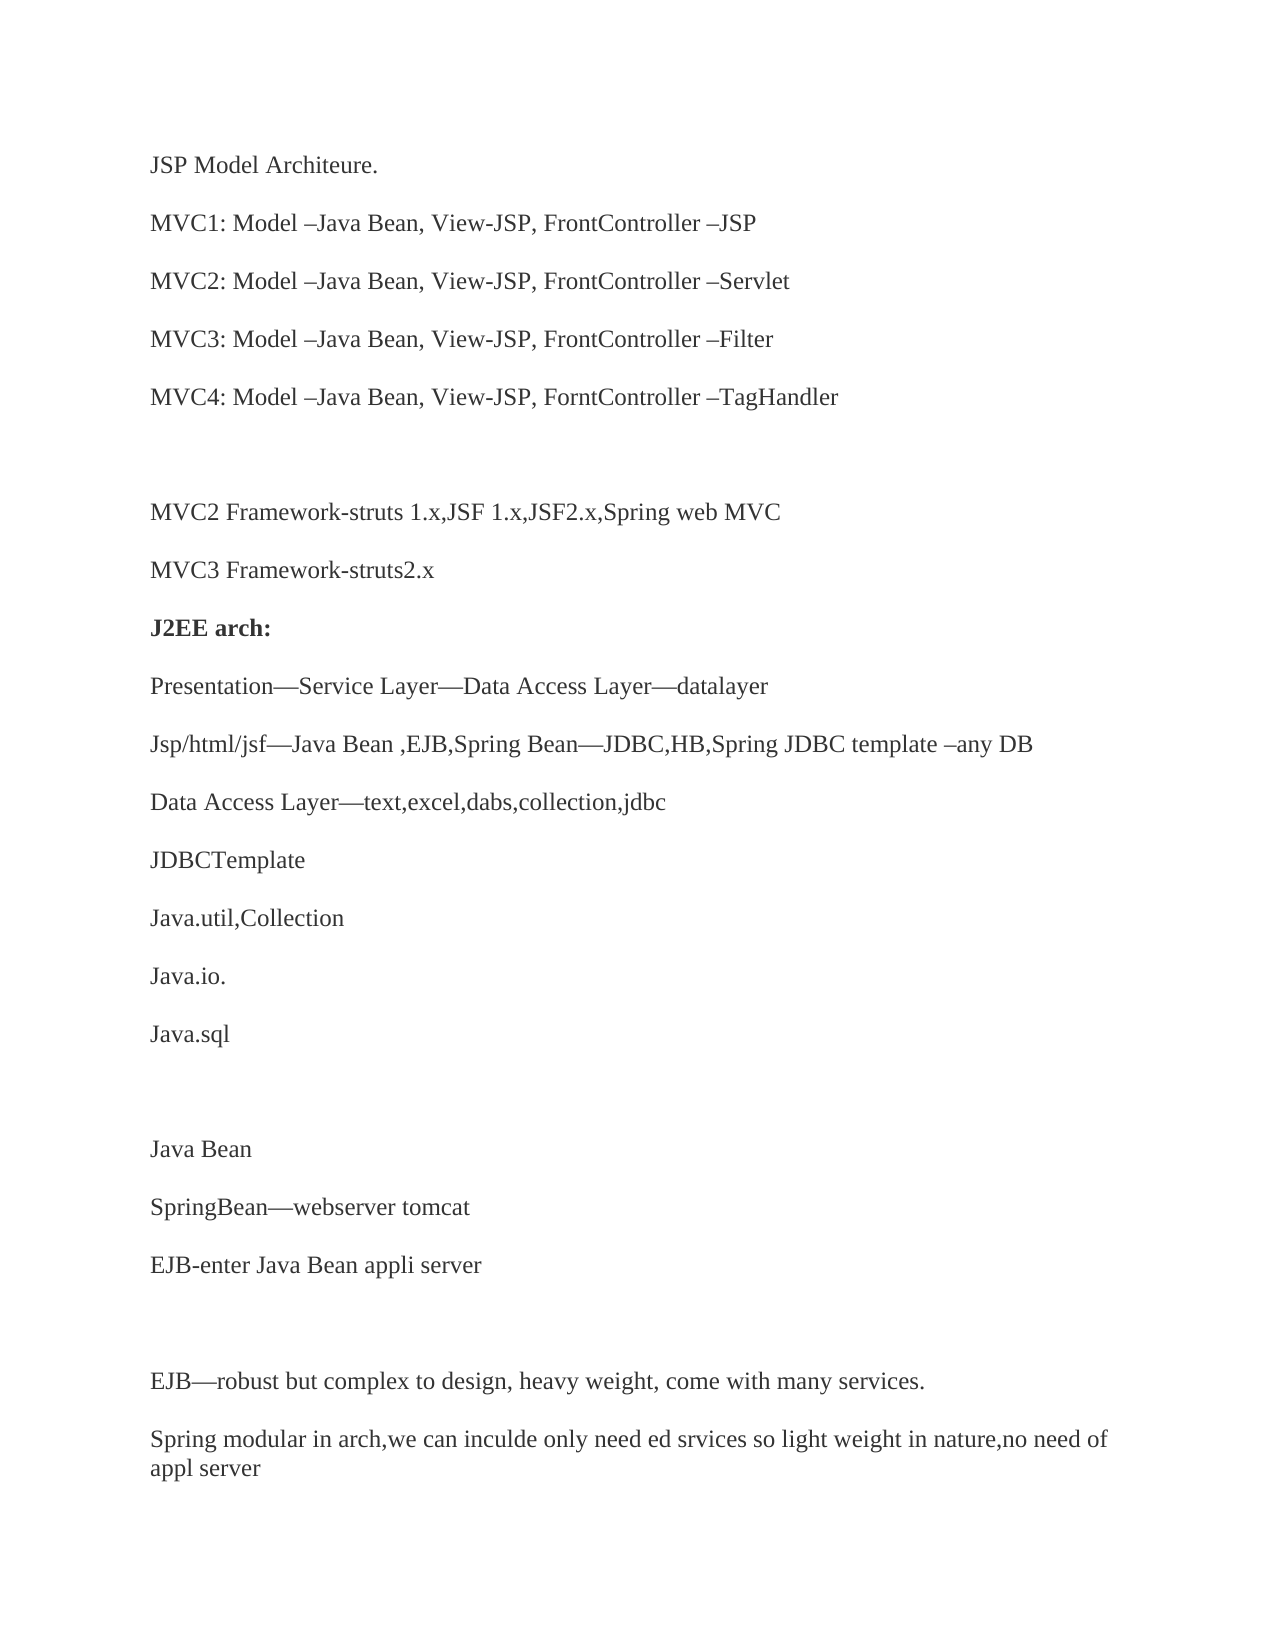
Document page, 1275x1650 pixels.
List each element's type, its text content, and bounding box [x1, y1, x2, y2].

text EJB-enter Java Bean appli server [150, 1250, 1125, 1279]
text Spring modular in arch,we can inculde only need ed srvices so light weight in nature,no need of appl server [150, 1424, 1125, 1482]
text Java Bean [150, 1134, 1125, 1163]
text MVC2: Model –Java Bean, View-JSP, FrontController –Servlet [150, 266, 1125, 294]
text J2EE arch: [150, 613, 1125, 642]
text MVC2 Framework-struts 1.x,JSF 1.x,JSF2.x,Spring web MVC [150, 497, 1125, 526]
text Jsp/html/jsf—Java Bean ,EJB,Spring Bean—JDBC,HB,Spring JDBC template –any DB [150, 729, 1125, 758]
text Data Access Layer—text,excel,dabs,collection,jdbc [150, 787, 1125, 816]
text EJB—robust but complex to design, heavy weight, come with many services. [150, 1366, 1125, 1395]
text MVC1: Model –Java Bean, View-JSP, FrontController –JSP [150, 208, 1125, 237]
text SpringBean—webserver tomcat [150, 1192, 1125, 1221]
text Java.sql [150, 1019, 1125, 1047]
text JDBCTemplate [150, 845, 1125, 874]
text Presentation—Service Layer—Data Access Layer—datalayer [150, 671, 1125, 700]
text MVC3 Framework-struts2.x [150, 555, 1125, 584]
text MVC4: Model –Java Bean, View-JSP, ForntController –TagHandler [150, 382, 1125, 410]
text MVC3: Model –Java Bean, View-JSP, FrontController –Filter [150, 324, 1125, 352]
text Java.util,Collection [150, 903, 1125, 932]
text JSP Model Architeure. [150, 150, 1125, 179]
text Java.io. [150, 961, 1125, 989]
